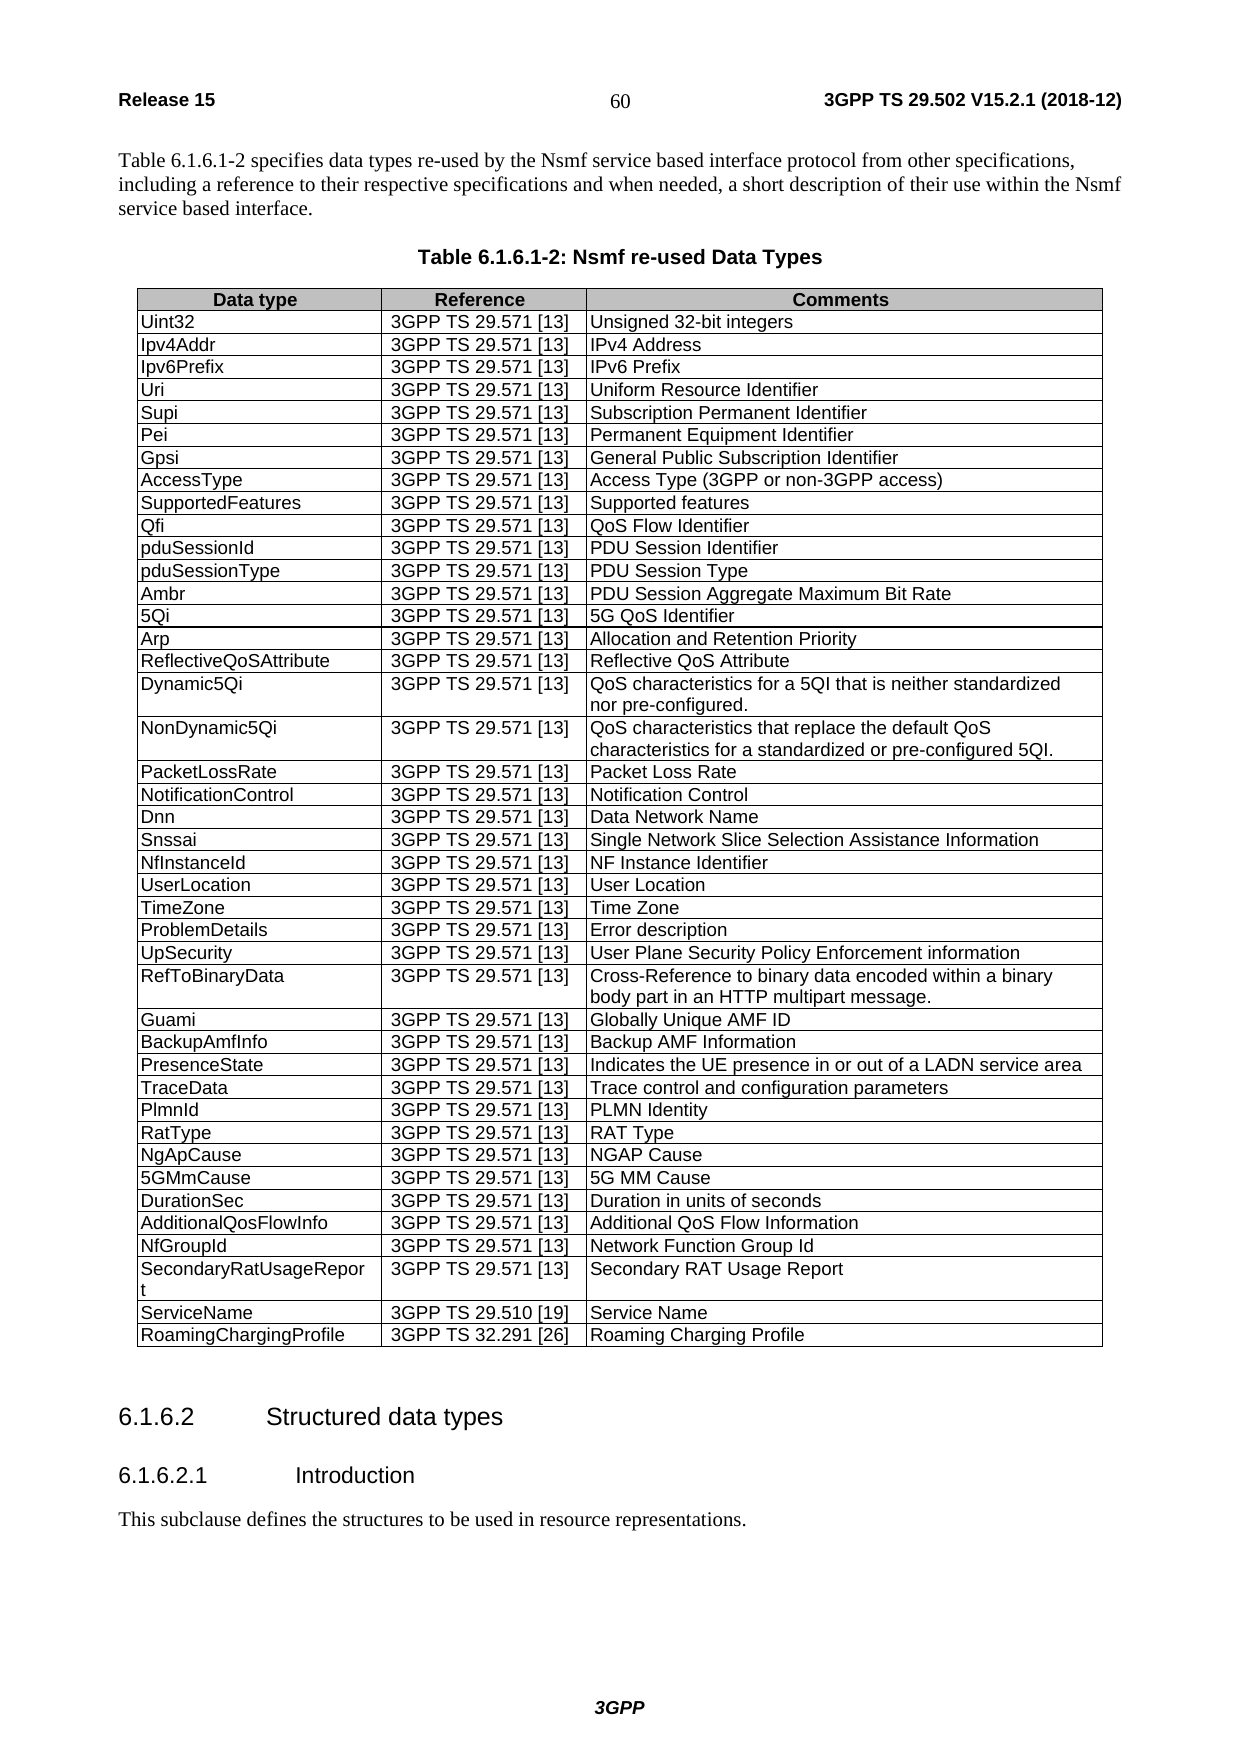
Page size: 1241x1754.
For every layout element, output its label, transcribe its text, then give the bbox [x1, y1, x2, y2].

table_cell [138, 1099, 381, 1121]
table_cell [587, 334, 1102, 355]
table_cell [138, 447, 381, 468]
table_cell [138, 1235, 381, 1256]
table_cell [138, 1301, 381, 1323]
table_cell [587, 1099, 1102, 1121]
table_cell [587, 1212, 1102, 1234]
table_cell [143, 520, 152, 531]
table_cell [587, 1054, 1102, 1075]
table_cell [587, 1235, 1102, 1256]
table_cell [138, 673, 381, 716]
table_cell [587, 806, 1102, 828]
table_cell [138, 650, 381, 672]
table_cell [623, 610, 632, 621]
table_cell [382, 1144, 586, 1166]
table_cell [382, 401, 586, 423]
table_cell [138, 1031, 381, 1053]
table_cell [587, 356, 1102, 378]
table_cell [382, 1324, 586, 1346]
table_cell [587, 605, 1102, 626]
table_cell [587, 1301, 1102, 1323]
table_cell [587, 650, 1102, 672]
text Table 6.1.6.1-2: Nsmf re-used Data Types [118, 245, 1122, 269]
subtitle 6.1.6.2 Structured data types [118, 1402, 1122, 1431]
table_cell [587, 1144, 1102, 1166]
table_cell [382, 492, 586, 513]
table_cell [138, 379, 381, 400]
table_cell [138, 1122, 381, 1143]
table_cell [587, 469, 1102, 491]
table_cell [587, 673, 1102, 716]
text This subclause defines the structures to be used in resource representations. [118, 1507, 1122, 1531]
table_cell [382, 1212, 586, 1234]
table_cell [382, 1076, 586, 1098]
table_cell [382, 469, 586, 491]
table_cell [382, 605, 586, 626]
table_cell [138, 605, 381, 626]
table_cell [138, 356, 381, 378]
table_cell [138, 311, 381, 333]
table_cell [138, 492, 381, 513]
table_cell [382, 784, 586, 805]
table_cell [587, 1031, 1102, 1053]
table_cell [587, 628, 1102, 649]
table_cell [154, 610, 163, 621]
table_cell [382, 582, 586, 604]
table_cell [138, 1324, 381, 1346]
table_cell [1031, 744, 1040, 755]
subtitle 6.1.6.2.1 Introduction [118, 1462, 1122, 1488]
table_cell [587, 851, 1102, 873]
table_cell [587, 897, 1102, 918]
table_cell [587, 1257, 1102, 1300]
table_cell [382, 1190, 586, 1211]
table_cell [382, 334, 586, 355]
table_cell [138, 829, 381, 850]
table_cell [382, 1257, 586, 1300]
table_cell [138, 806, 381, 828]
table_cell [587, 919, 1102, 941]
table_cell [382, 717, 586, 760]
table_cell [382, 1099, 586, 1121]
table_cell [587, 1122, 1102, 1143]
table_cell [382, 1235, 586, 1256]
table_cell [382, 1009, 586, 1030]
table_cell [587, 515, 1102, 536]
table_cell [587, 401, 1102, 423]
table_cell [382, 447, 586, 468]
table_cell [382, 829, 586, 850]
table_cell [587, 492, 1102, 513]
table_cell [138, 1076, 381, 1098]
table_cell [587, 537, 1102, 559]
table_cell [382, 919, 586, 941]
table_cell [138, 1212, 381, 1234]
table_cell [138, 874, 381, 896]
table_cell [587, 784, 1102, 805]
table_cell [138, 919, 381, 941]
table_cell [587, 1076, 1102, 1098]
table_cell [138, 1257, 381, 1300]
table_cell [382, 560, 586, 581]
text Table 6.1.6.1-2 specifies data types re-used by the Nsmf service based interface protocol from other specifications, including a reference to their respective specifications and when needed, a short description of their use within the Nsmf service based interface. [118, 147, 1122, 220]
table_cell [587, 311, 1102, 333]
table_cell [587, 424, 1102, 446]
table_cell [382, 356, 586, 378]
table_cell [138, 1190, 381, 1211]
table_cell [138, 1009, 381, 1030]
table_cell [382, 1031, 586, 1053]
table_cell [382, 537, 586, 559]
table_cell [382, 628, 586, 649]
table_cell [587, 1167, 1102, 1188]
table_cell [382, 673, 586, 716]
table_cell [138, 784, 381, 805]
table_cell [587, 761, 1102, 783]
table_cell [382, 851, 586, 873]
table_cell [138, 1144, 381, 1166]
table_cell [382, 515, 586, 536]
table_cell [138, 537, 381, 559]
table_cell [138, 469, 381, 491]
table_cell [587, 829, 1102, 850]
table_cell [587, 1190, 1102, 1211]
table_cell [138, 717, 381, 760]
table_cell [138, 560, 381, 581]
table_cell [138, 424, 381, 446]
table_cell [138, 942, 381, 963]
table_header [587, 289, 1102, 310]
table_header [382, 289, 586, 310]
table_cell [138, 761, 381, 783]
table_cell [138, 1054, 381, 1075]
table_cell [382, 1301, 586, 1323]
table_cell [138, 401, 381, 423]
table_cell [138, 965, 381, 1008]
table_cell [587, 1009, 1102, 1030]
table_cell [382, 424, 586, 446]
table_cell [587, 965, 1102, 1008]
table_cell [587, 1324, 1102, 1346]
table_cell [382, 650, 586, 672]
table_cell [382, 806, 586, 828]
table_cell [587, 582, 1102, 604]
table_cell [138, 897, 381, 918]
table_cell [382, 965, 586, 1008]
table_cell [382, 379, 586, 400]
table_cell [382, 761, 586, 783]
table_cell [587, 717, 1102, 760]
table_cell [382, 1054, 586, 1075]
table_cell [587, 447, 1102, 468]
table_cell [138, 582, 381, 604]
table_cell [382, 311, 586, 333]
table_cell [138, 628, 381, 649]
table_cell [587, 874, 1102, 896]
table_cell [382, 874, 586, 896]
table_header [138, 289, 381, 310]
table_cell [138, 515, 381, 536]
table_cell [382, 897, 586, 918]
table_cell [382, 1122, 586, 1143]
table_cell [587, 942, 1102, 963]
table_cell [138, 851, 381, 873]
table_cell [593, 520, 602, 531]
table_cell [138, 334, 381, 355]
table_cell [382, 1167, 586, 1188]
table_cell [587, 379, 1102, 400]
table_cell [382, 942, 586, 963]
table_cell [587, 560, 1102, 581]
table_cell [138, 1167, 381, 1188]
